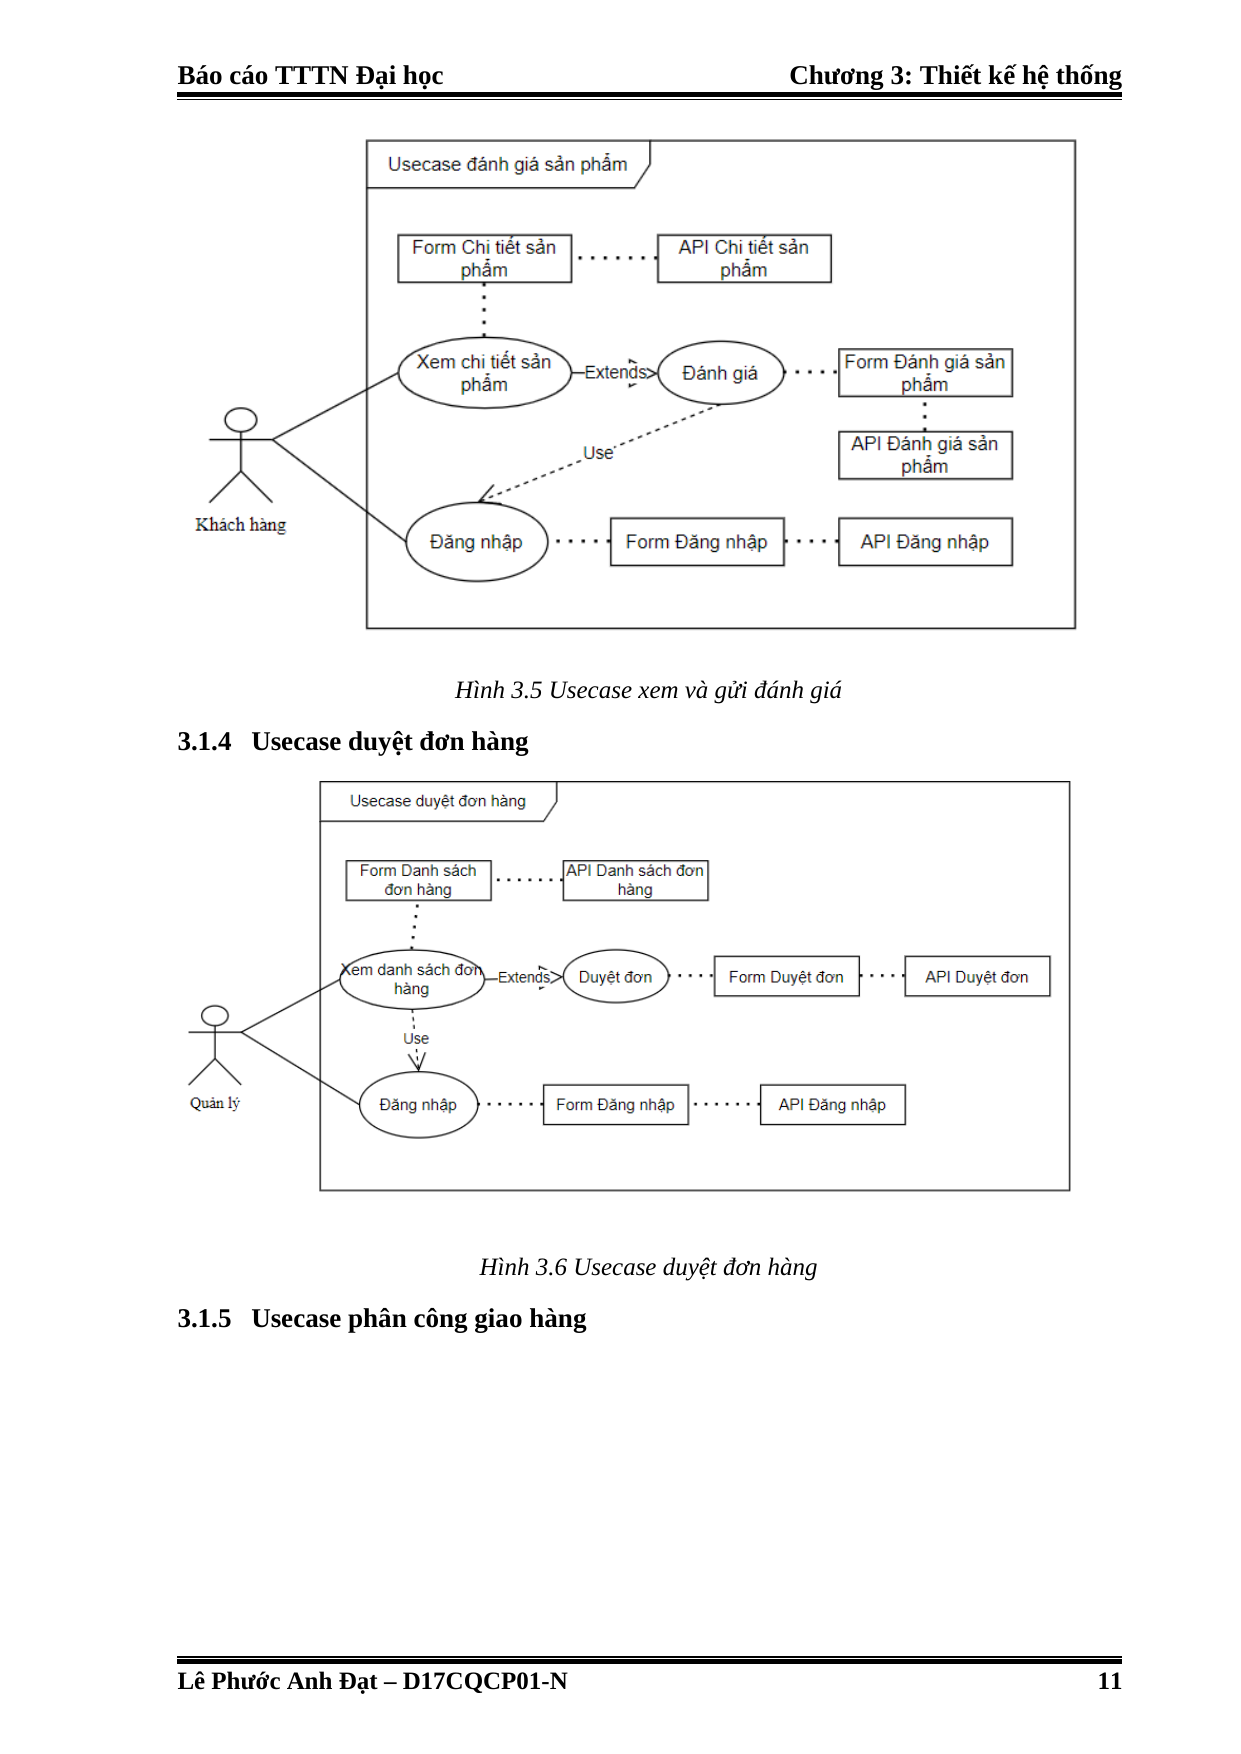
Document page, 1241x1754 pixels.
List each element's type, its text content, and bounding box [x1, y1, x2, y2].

list Usecase phân công giao hàng [177, 1302, 1122, 1333]
picture [177, 761, 1123, 1241]
picture [177, 118, 1123, 663]
list Usecase duyệt đơn hàng [177, 724, 1122, 756]
